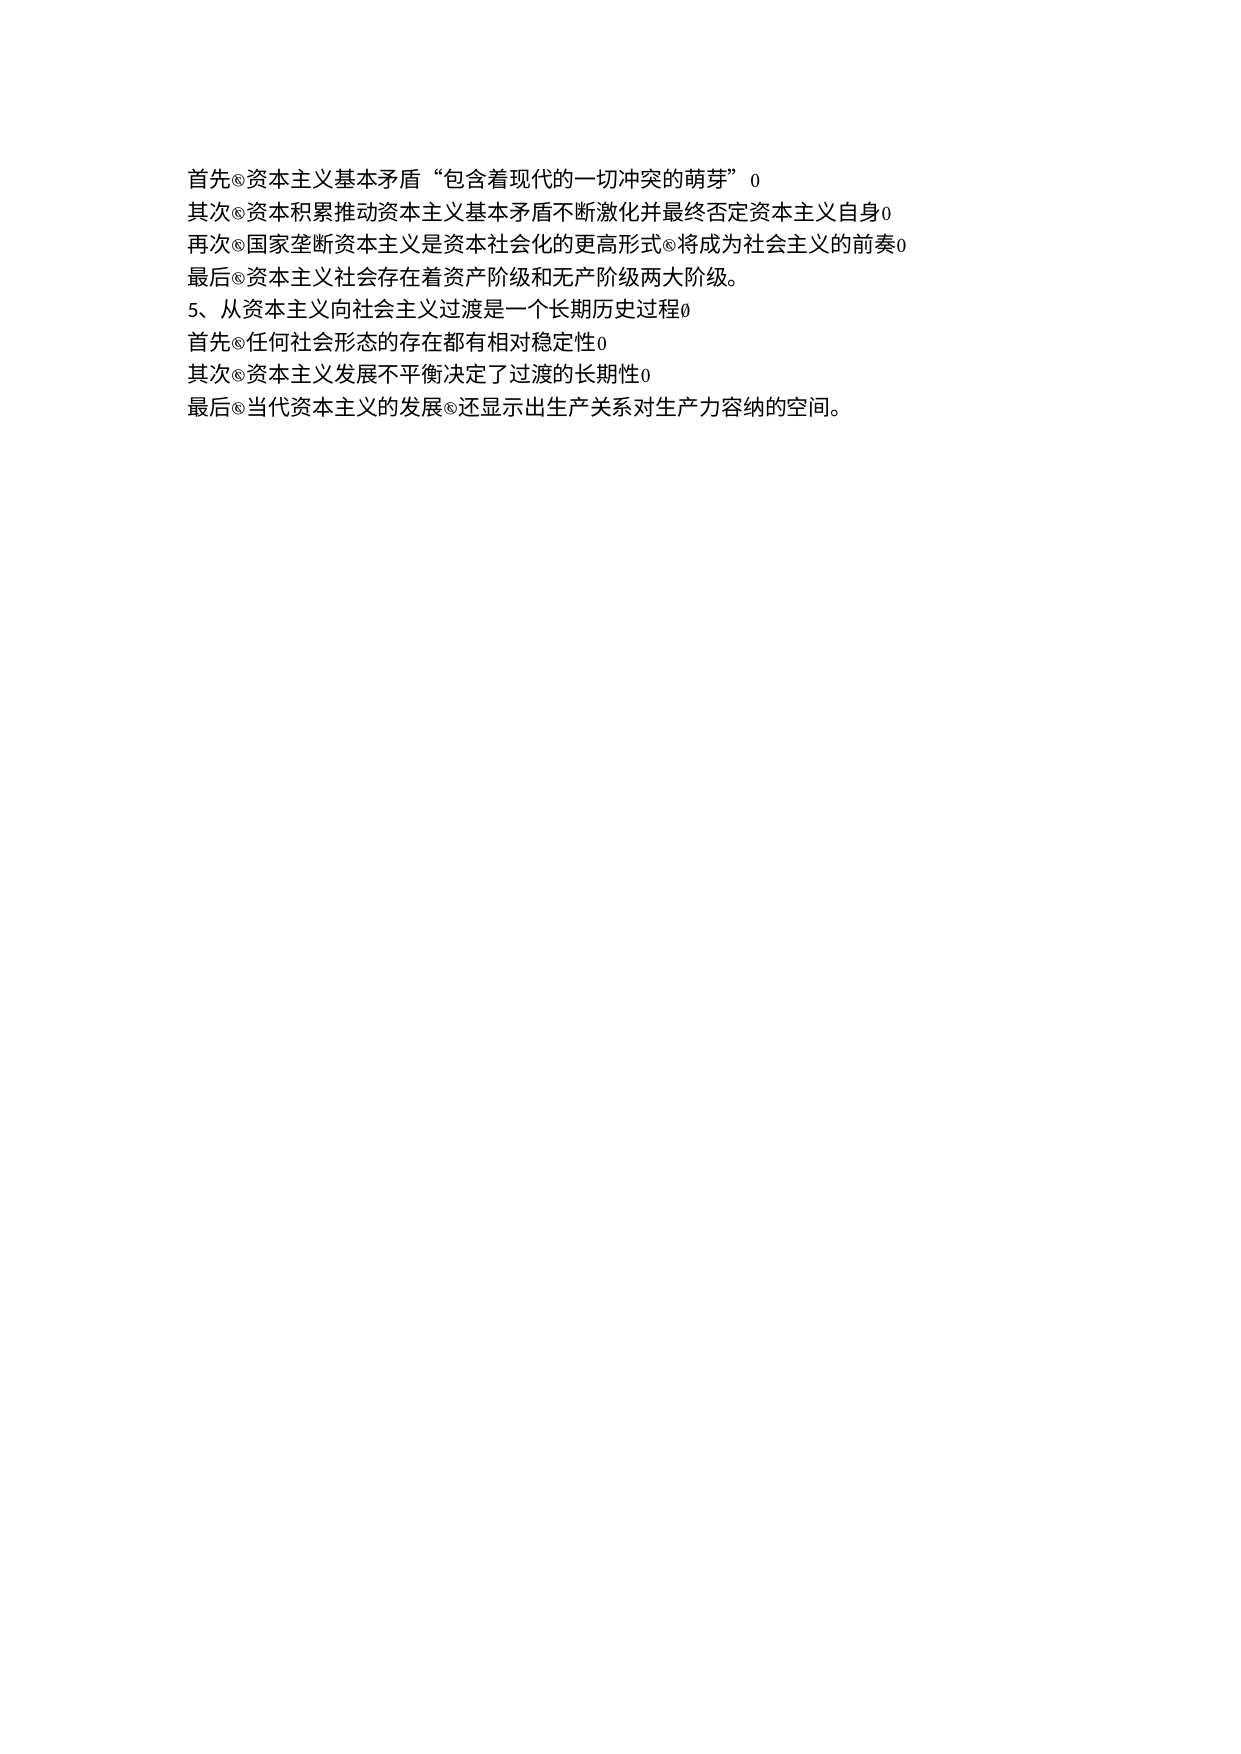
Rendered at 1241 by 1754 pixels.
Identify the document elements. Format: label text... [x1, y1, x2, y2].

text 5、从资本主义向社会主义过渡是一个长期历史过程 [187, 292, 1053, 324]
text 最后资本主义社会存在着资产阶级和无产阶级两大阶级。 [187, 259, 1053, 292]
text 再次国家垄断资本主义是资本社会化的更高形式将成为社会主义的前奏 [187, 227, 1053, 259]
text 其次资本主义发展不平衡决定了过渡的长期性 [187, 357, 1053, 389]
text 其次资本积累推动资本主义基本矛盾不断激化并最终否定资本主义自身 [187, 194, 1053, 227]
text 首先资本主义基本矛盾“包含着现代的一切冲突的萌芽” [187, 162, 1053, 194]
text 最后当代资本主义的发展还显示出生产关系对生产力容纳的空间。 [187, 389, 1053, 422]
text 首先任何社会形态的存在都有相对稳定性 [187, 324, 1053, 357]
